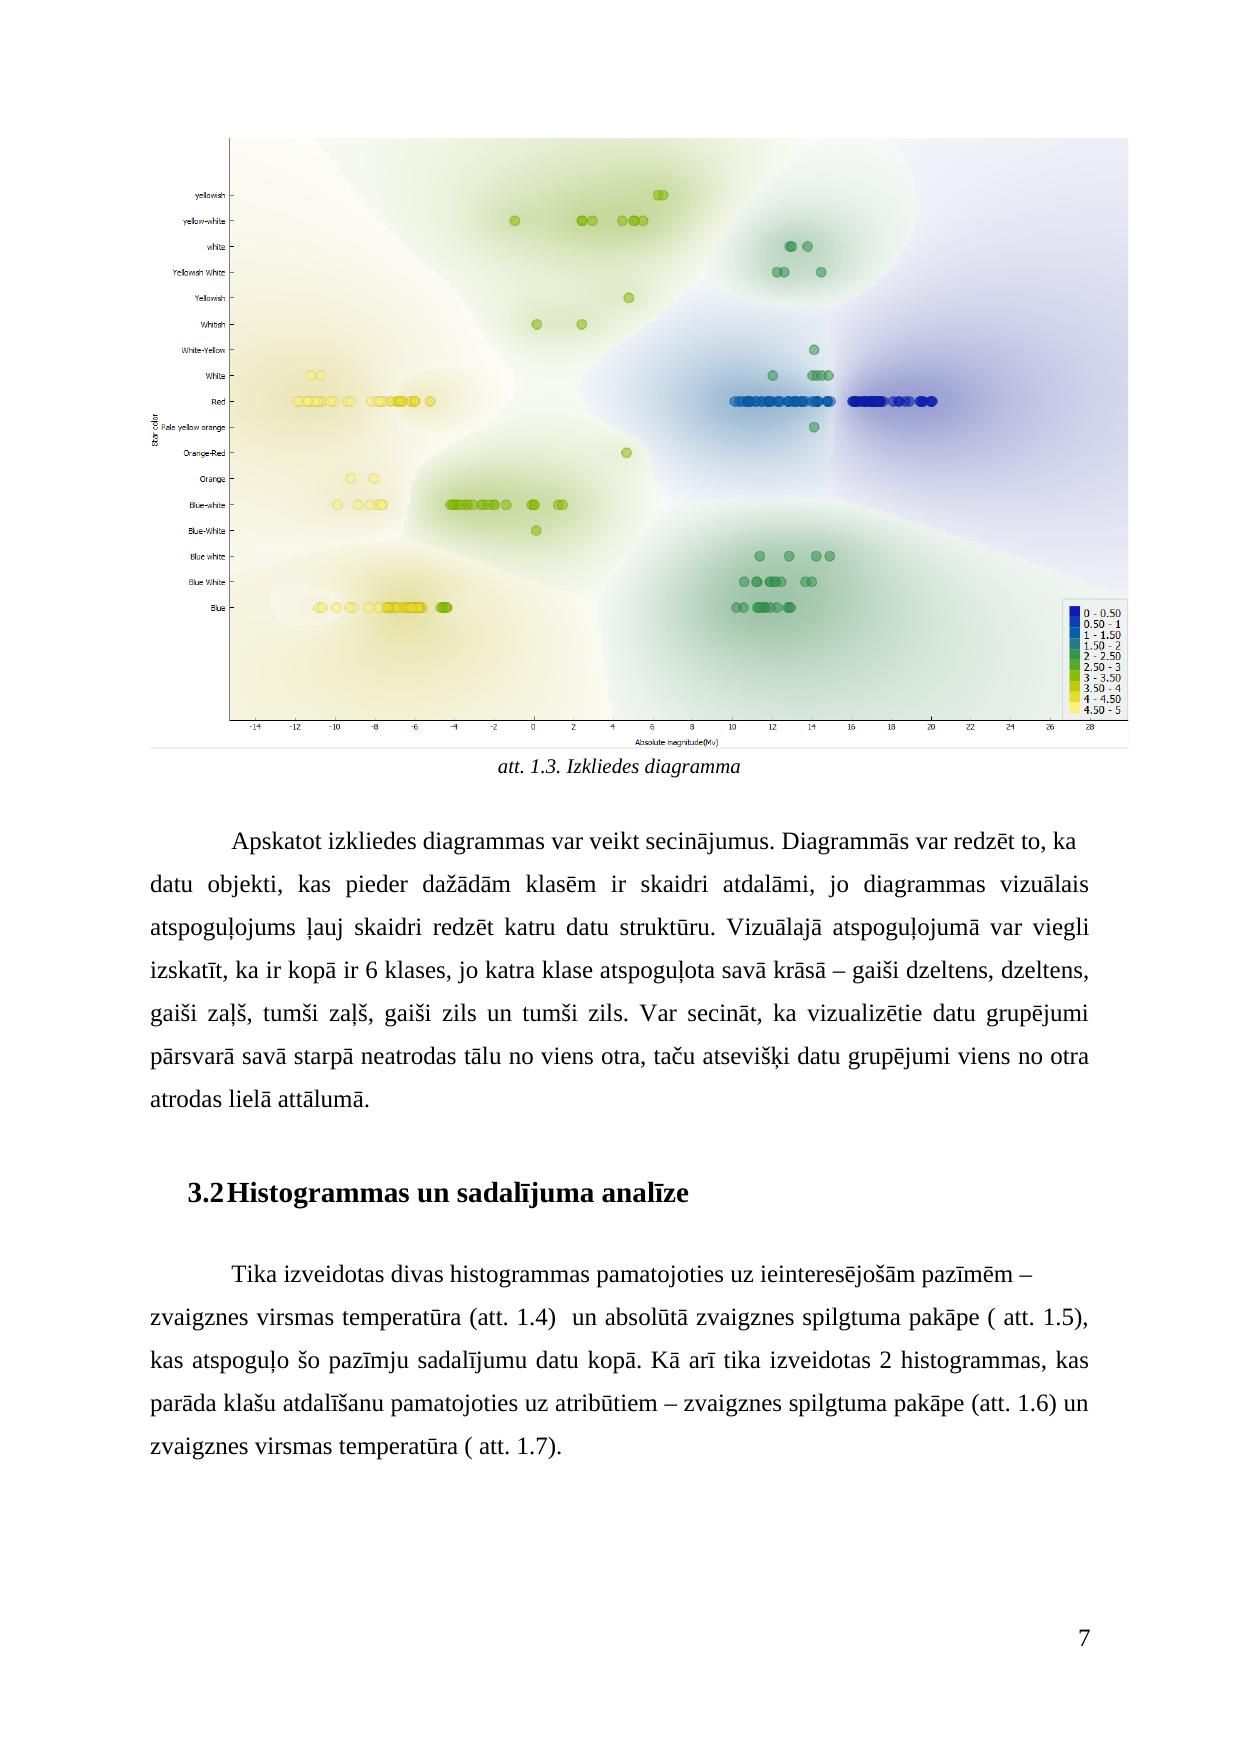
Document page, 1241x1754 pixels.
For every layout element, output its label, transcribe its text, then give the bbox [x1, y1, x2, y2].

text att. 1.3. Izkliedes diagramma [150, 754, 1090, 778]
subtitle Histogrammas un sadalījuma analīze [187, 1175, 1090, 1208]
text datu objekti, kas pieder dažādām klasēm ir skaidri atdalāmi, jo diagrammas vizuālais atspoguļojums ļauj skaidri redzēt katru datu struktūru. Vizuālajā atspoguļojumā var viegli izskatīt, ka ir kopā ir 6 klases, jo katra klase atspoguļota savā krāsā – gaiši dzeltens, dzeltens, gaiši zaļš, tumši zaļš, gaiši zils un tumši zils. Var secināt, ka vizualizētie datu grupējumi pārsvarā savā starpā neatrodas tālu no viens otra, taču atsevišķi datu grupējumi viens no otra atrodas lielā attālumā. [150, 869, 1090, 1113]
list Apskatot izkliedes diagrammas var veikt secinājumus. Diagrammās var redzēt to, ka [231, 826, 1090, 854]
list Tika izveidotas divas histogrammas pamatojoties uz ieinteresējošām pazīmēm – [231, 1259, 1090, 1288]
text zvaigznes virsmas temperatūra (att. 1.4) un absolūtā zvaigznes spilgtuma pakāpe ( att. 1.5), kas atspoguļo šo pazīmju sadalījumu datu kopā. Kā arī tika izveidotas 2 histogrammas, kas parāda klašu atdalīšanu pamatojoties uz atribūtiem – zvaigznes spilgtuma pakāpe (att. 1.6) un zvaigznes virsmas temperatūra ( att. 1.7). [150, 1302, 1090, 1460]
picture [150, 138, 1129, 749]
